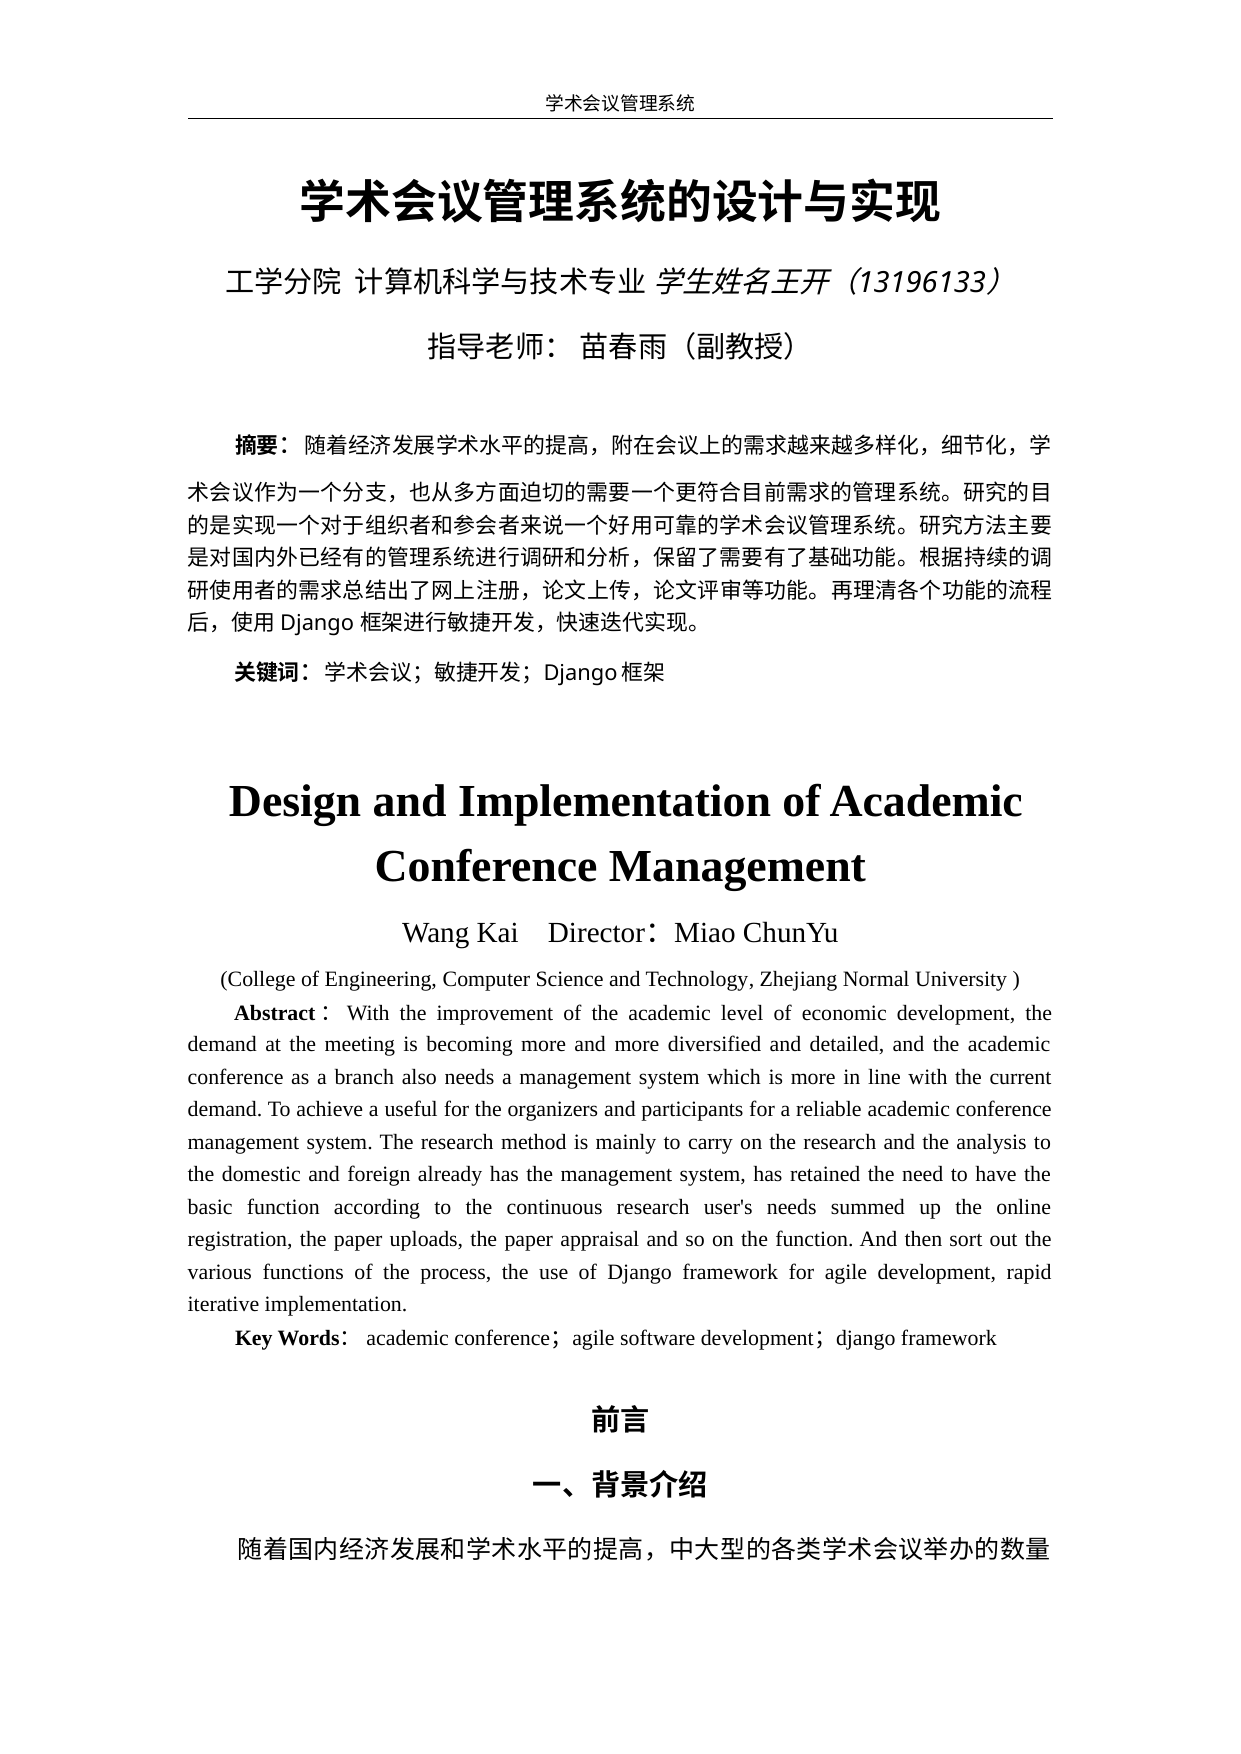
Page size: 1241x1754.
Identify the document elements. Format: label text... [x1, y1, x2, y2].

text 工学分院 计算机科学与技术专业 学生姓名王开（13196133） [187, 247, 1053, 312]
text 学术会议管理系统的设计与实现 [187, 150, 1053, 247]
text 一、背景介绍 [187, 1450, 1053, 1515]
text Abstract：With the improvement of the academic level of economic development, the demand at the meeting is becoming more and more diversified and detailed, and the academic conference as a branch also needs a management system which is more in line with the current demand. To achieve a useful for the organizers and participants for a reliable academic conference management system. The research method is mainly to carry on the research and the analysis to the domestic and foreign already has the management system, has retained the need to have the basic function according to the continuous research user's needs summed up the online registration, the paper uploads, the paper appraisal and so on the function. And then sort out the various functions of the process, the use of Django framework for agile development, rapid iterative implementation. [187, 995, 1053, 1320]
text 指导老师： 苗春雨（副教授） [187, 312, 1053, 377]
text Key Words： academic conference；agile software development；django framework [187, 1320, 1053, 1352]
text 摘要：随着经济发展学术水平的提高，附在会议上的需求越来越多样化，细节化，学术会议作为一个分支，也从多方面迫切的需要一个更符合目前需求的管理系统。研究的目的是实现一个对于组织者和参会者来说一个好用可靠的学术会议管理系统。研究方法主要是对国内外已经有的管理系统进行调研和分析，保留了需要有了基础功能。根据持续的调研使用者的需求总结出了网上注册，论文上传，论文评审等功能。再理清各个功能的流程后，使用 Django 框架进行敏捷开发，快速迭代实现。 [187, 410, 1053, 637]
text Wang Kai Director：Miao ChunYu [187, 897, 1053, 962]
text (College of Engineering, Computer Science and Technology, Zhejiang Normal University ) [187, 962, 1053, 995]
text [187, 1515, 1053, 1580]
text 前言 [187, 1385, 1053, 1450]
text Design and Implementation of Academic Conference Management [187, 767, 1053, 897]
text 关键词：学术会议；敏捷开发；Django框架 [187, 637, 1053, 702]
